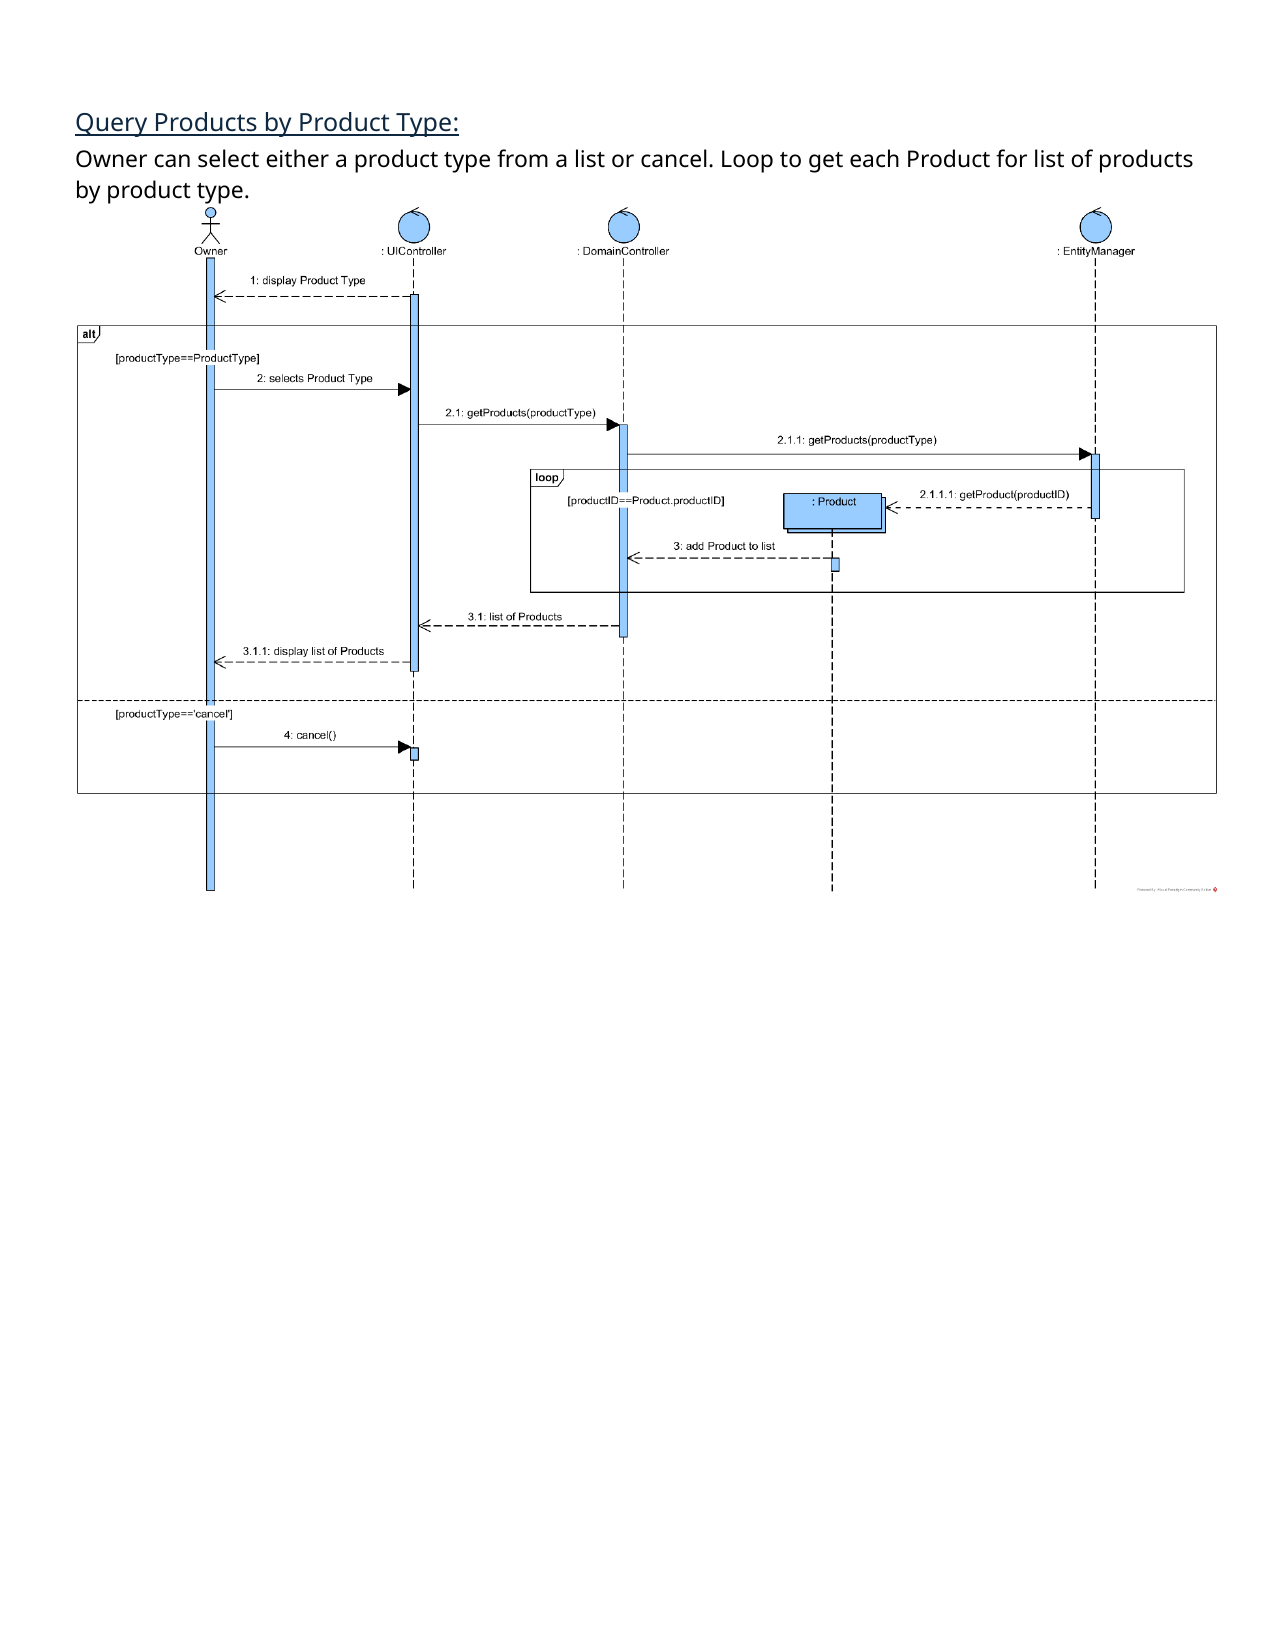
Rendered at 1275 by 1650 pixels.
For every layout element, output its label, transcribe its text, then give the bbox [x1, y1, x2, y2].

subtitle Query Products by Product Type: [75, 105, 1219, 139]
text Owner can select either a product type from a list or cancel. Loop to get each Product for list of products by product type. [75, 143, 1219, 205]
picture [75, 205, 1219, 895]
